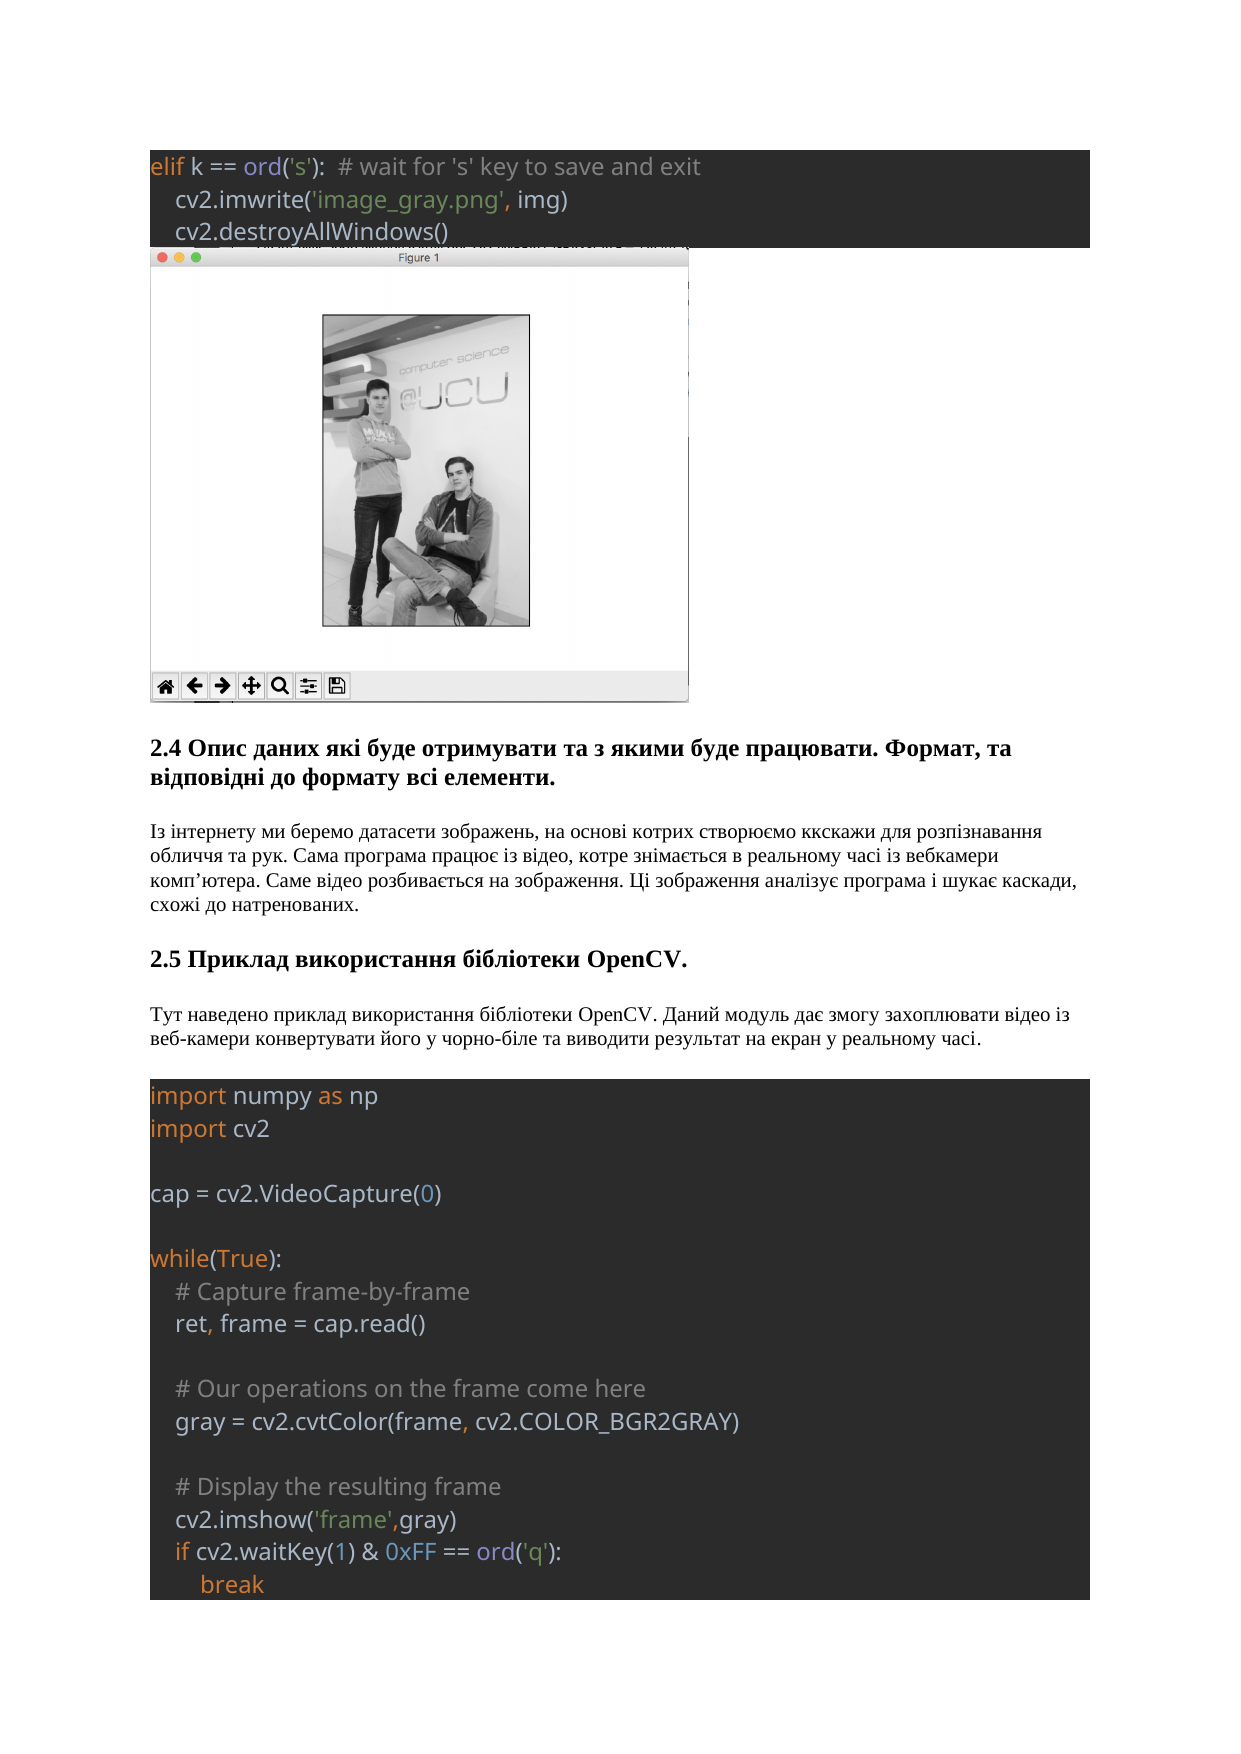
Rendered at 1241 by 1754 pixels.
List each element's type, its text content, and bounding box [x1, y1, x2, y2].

text Із інтернету ми беремо датасети зображень, на основі котрих створюємо ккскажи для розпізнавання обличчя та рук. Сама програма працює із відео, котре знімається в реальному часі із вебкамери комп’ютера. Саме відео розбивається на зображення. Ці зображення аналізує програма і шукає каскади, схожі до натренованих. [150, 819, 1090, 916]
text 2.5 Приклад використання бібліотеки OpenCV. [150, 944, 1090, 973]
text Тут наведено приклад використання бібліотеки OpenCV. Даний модуль дає змогу захоплювати відео із веб-камери конвертувати його у чорно-біле та виводити результат на екран у реальному часі. [150, 1002, 1090, 1050]
text 2.4 Опис даних які буде отримувати та з якими буде працювати. Формат, та відповідні до формату всі елементи. [150, 733, 1090, 791]
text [150, 150, 1090, 248]
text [150, 1079, 1090, 1600]
picture [150, 247, 689, 703]
